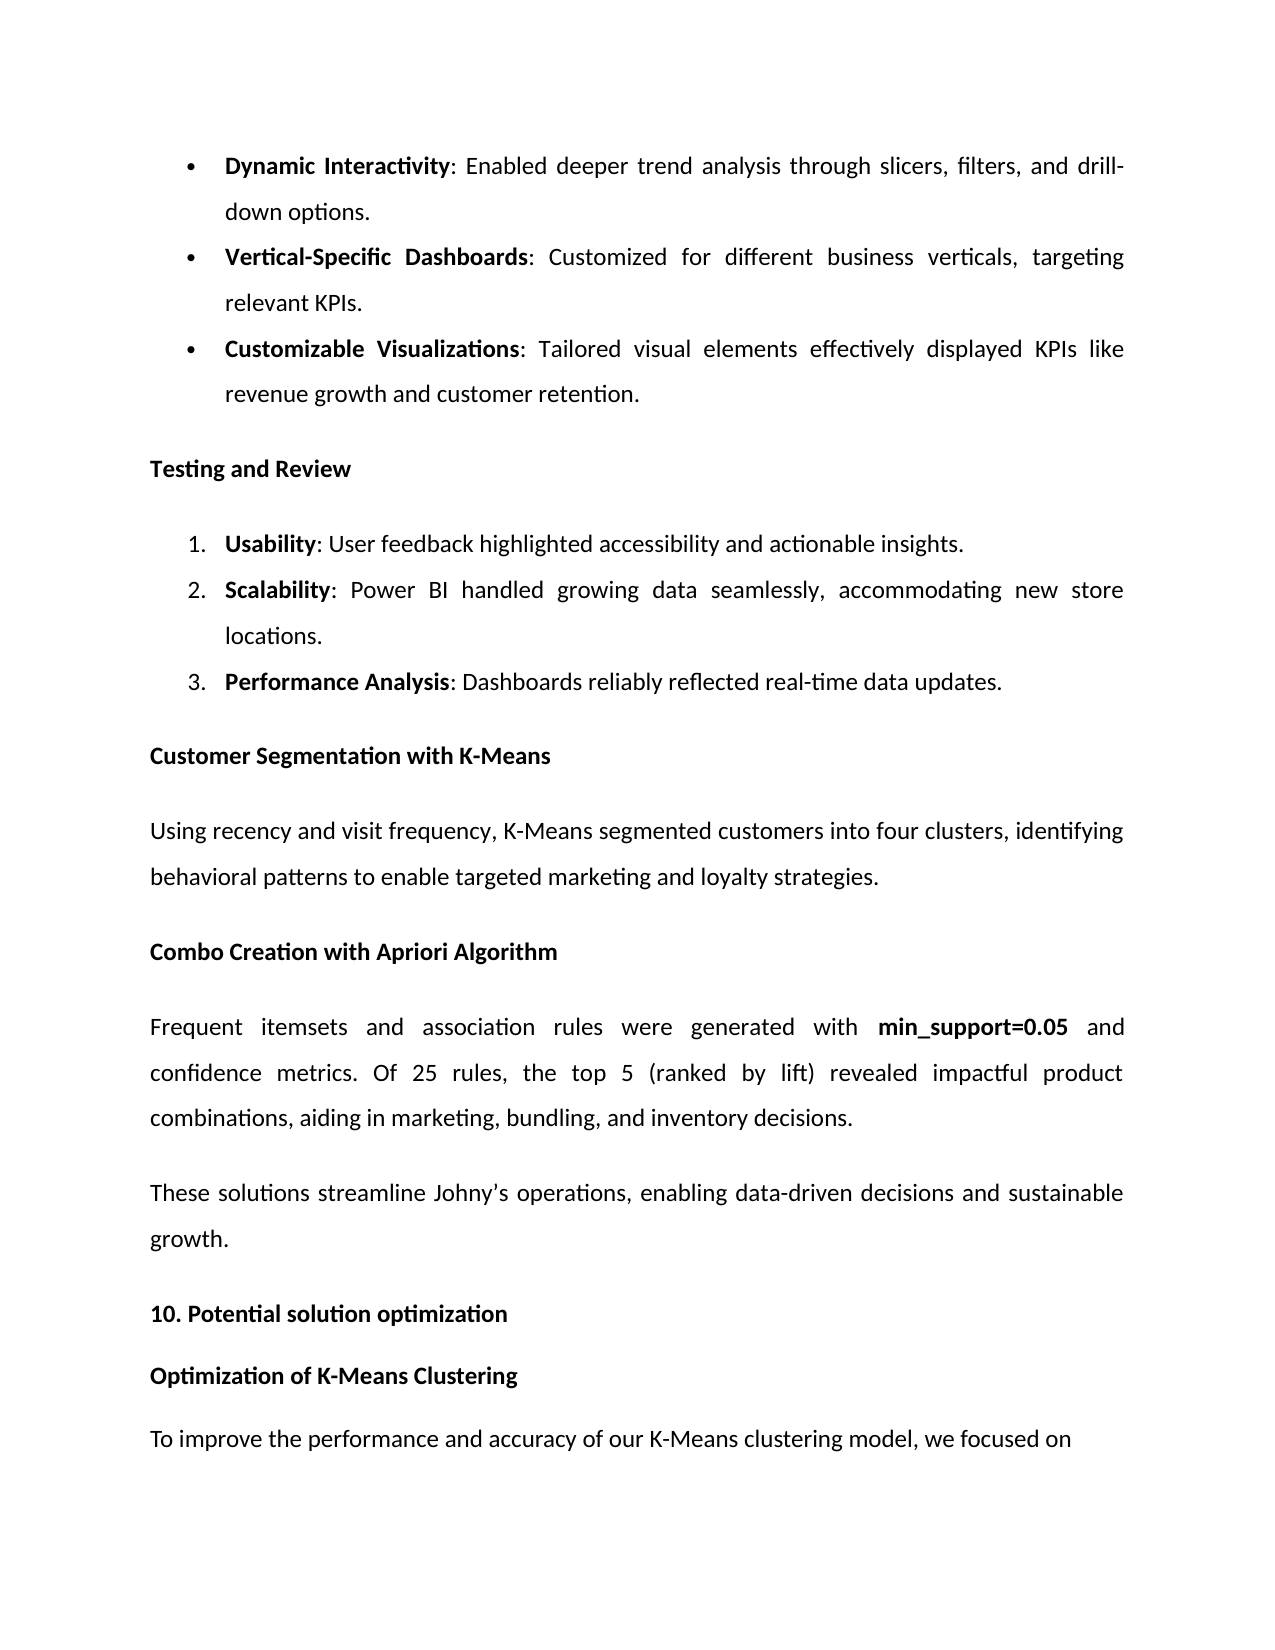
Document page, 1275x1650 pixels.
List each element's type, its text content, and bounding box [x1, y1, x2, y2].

list Customizable Visualizations: Tailored visual elements effectively displayed KPIs like revenue growth and customer retention. [187, 333, 1125, 409]
text Customer Segmentation with K-Means [150, 741, 1125, 771]
text These solutions streamline Johny’s operations, enabling data-driven decisions and sustainable growth. [150, 1177, 1125, 1253]
text Combo Creation with Apriori Algorithm [150, 936, 1125, 967]
text Frequent itemsets and association rules were generated with min_support=0.05 and confidence metrics. Of 25 rules, the top 5 (ranked by lift) revealed impactful product combinations, aiding in marketing, bundling, and inventory decisions. [150, 1011, 1125, 1133]
list Performance Analysis: Dashboards reliably reflected real-time data updates. [187, 666, 1125, 696]
list Scalability: Power BI handled growing data seamlessly, accommodating new store locations. [187, 574, 1125, 650]
list Vertical-Specific Dashboards: Customized for different business verticals, targeting relevant KPIs. [187, 241, 1125, 318]
text 10. Potential solution optimization [150, 1298, 1125, 1328]
text To improve the performance and accuracy of our K-Means clustering model, we focused on [150, 1423, 1125, 1453]
list Usability: User feedback highlighted accessibility and actionable insights. [187, 528, 1125, 559]
text Using recency and visit frequency, K-Means segmented customers into four clusters, identifying behavioral patterns to enable targeted marketing and loyalty strategies. [150, 815, 1125, 892]
text Testing and Review [150, 453, 1125, 484]
text Optimization of K-Means Clustering [150, 1360, 1125, 1391]
list Dynamic Interactivity: Enabled deeper trend analysis through slicers, filters, and drill-down options. [187, 150, 1125, 226]
